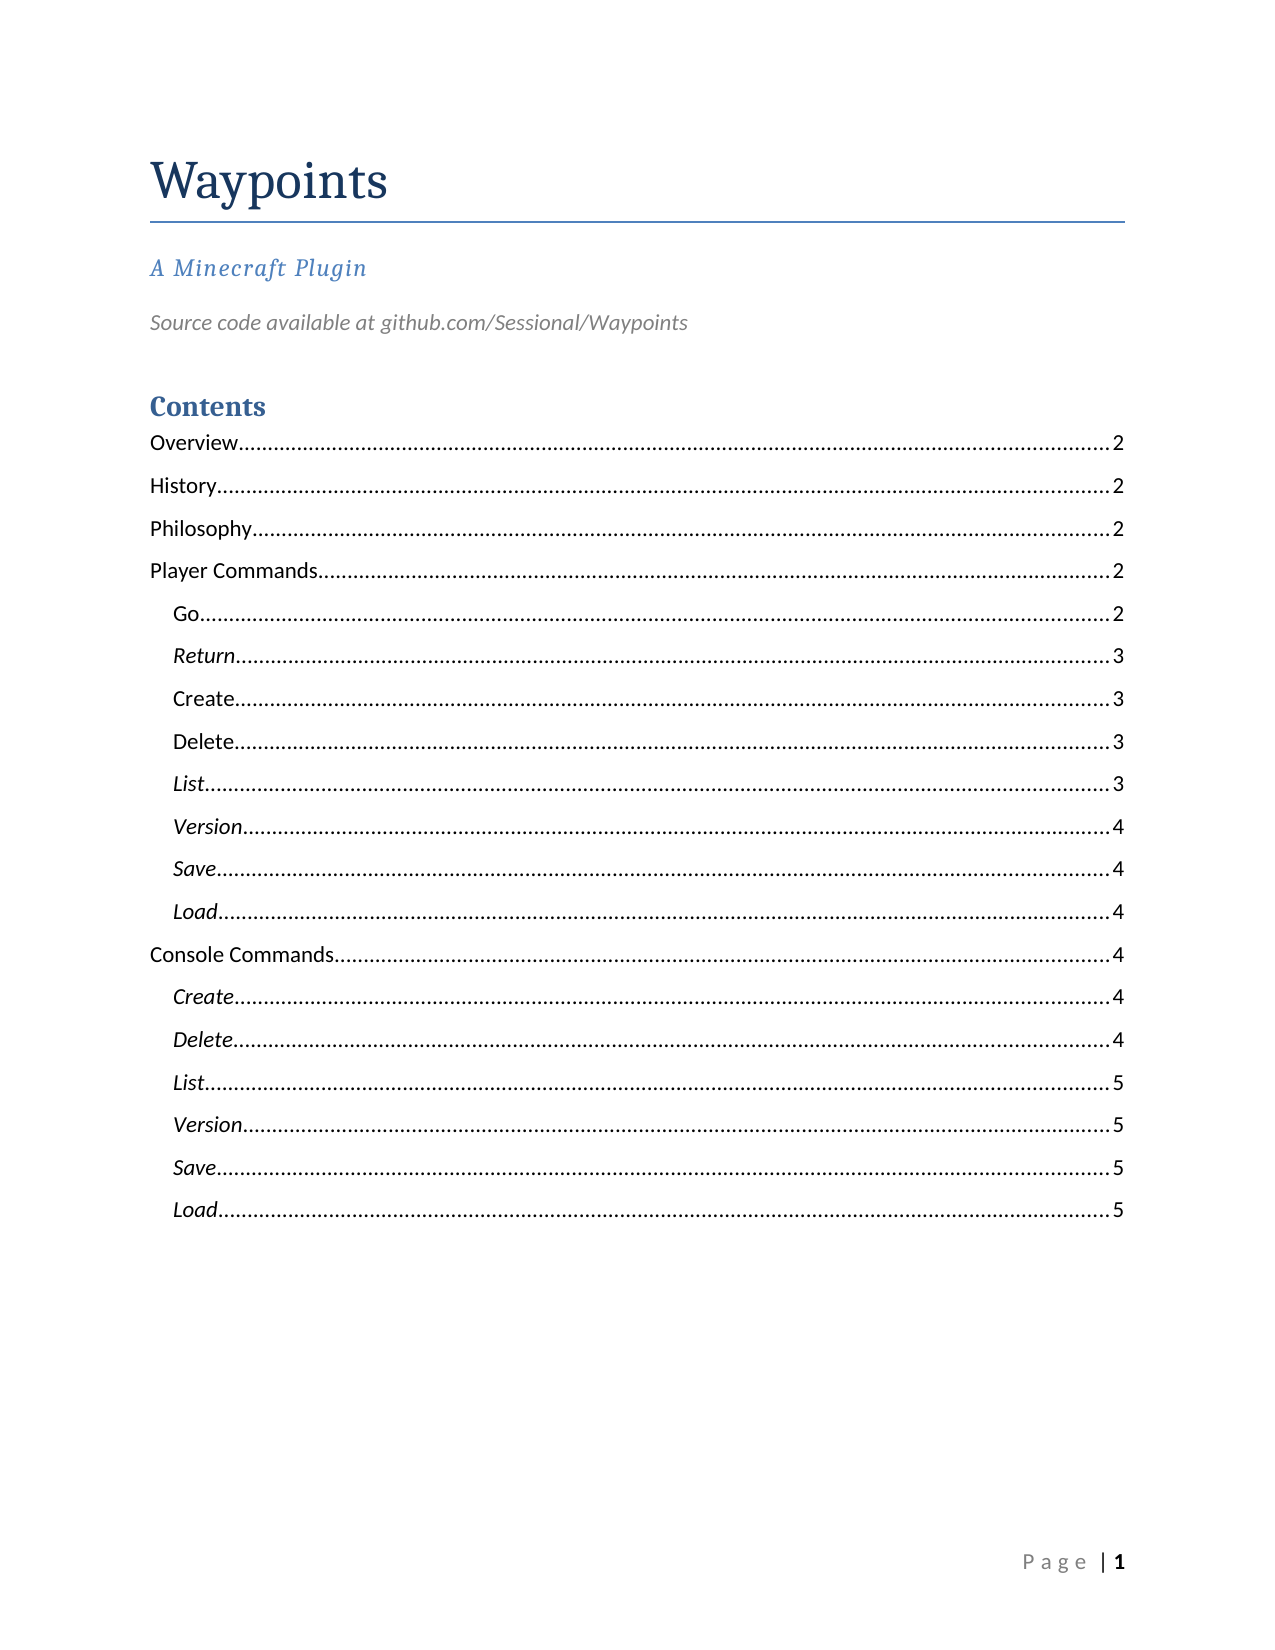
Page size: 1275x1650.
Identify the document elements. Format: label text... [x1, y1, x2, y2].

text Source code available at github.com/Sessional/Waypoints [150, 308, 1125, 336]
subtitle A Minecraft Plugin [150, 254, 1125, 283]
title Waypoints [150, 150, 1125, 221]
